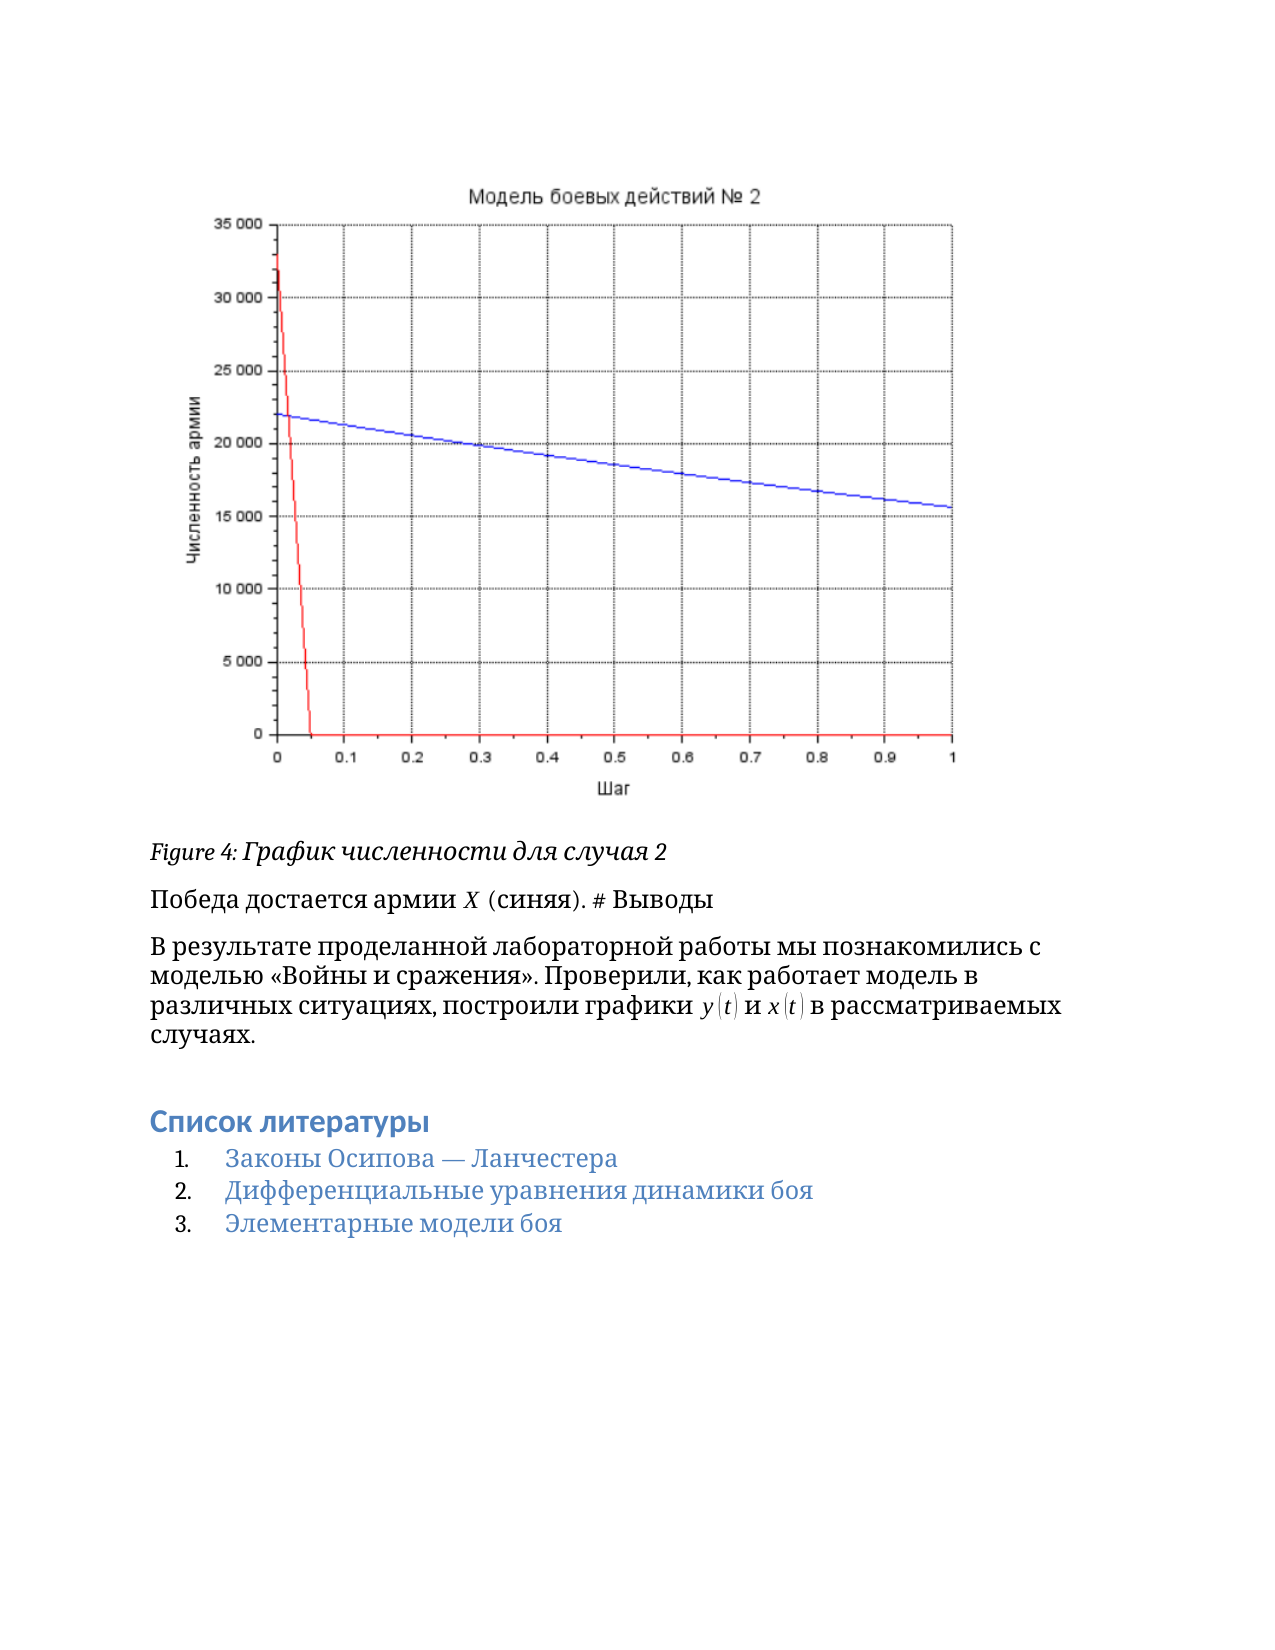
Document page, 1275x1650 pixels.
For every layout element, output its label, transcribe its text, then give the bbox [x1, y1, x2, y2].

text Figure 4: График численности для случая 2 [150, 838, 1125, 867]
picture [168, 150, 1044, 818]
list Элементарные модели боя [175, 1209, 1125, 1238]
text Победа достается армии (синяя). # Выводы [150, 886, 1125, 914]
subtitle Список литературы [150, 1100, 1125, 1141]
text В результате проделанной лабораторной работы мы познакомились с моделью «Войны и сражения». Проверили, как работает модель в различных ситуациях, построили графики и в рассматриваемых случаях. [150, 933, 1125, 1050]
list Законы Осипова — Ланчестера [175, 1144, 1125, 1173]
list Дифференциальные уравнения динамики боя [175, 1177, 1125, 1206]
